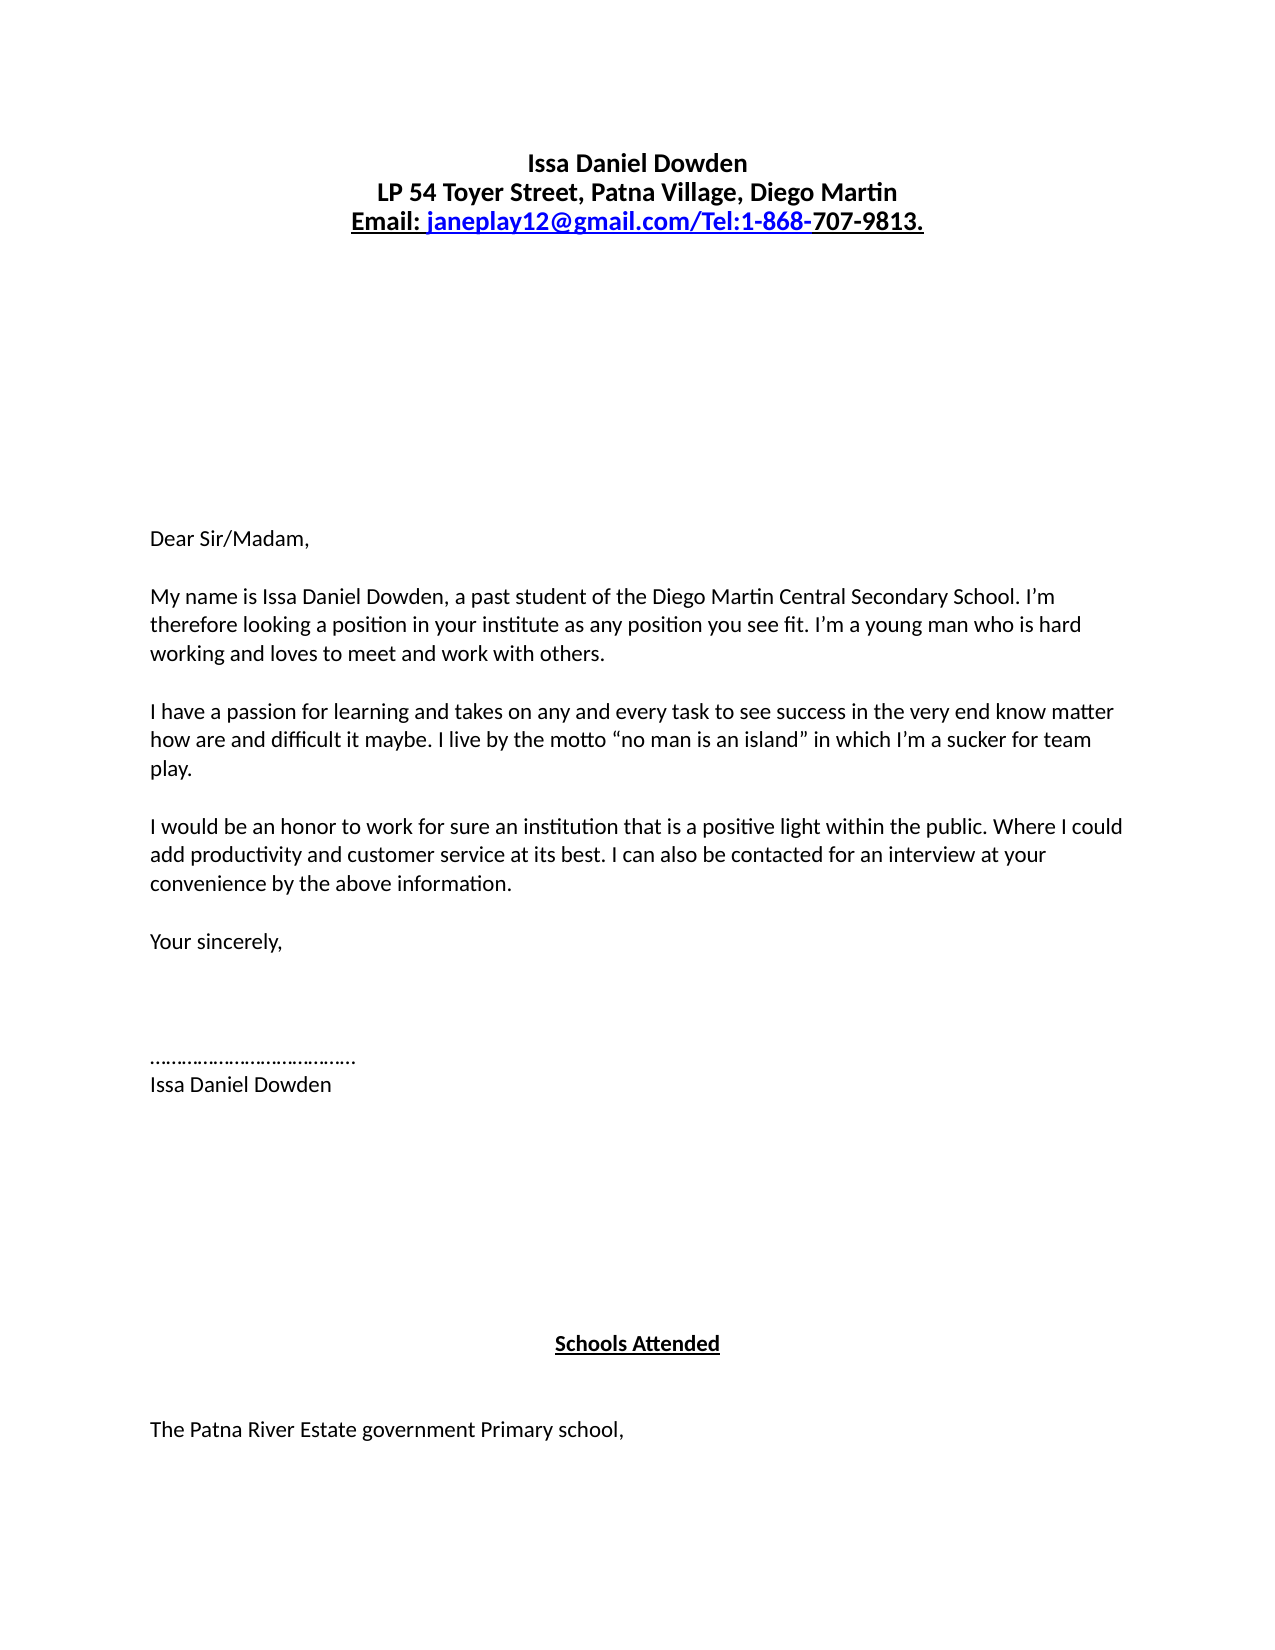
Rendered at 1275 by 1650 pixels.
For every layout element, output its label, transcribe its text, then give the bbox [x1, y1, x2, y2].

text Dear Sir/Madam, [150, 524, 1125, 552]
text I have a passion for learning and takes on any and every task to see success in the very end know matter how are and difficult it maybe. I live by the motto “no man is an island” in which I’m a sucker for team play. [150, 696, 1125, 782]
text The Patna River Estate government Primary school, [150, 1415, 1125, 1444]
text Issa Daniel Dowden [150, 1070, 1125, 1099]
text Email: janeplay12@gmail.com/Tel:1-868-707-9813. [150, 207, 1125, 236]
text Schools Attended [150, 1329, 1125, 1357]
text ………………………………… [150, 1041, 1125, 1070]
text Your sincerely, [150, 926, 1125, 955]
text LP 54 Toyer Street, Patna Village, Diego Martin [150, 179, 1125, 207]
text My name is Issa Daniel Dowden, a past student of the Diego Martin Central Secondary School. I’m therefore looking a position in your institute as any position you see fit. I’m a young man who is hard working and loves to meet and work with others. [150, 581, 1125, 667]
text Issa Daniel Dowden [150, 150, 1125, 179]
text I would be an honor to work for sure an institution that is a positive light within the public. Where I could add productivity and customer service at its best. I can also be contacted for an interview at your convenience by the above information. [150, 811, 1125, 897]
